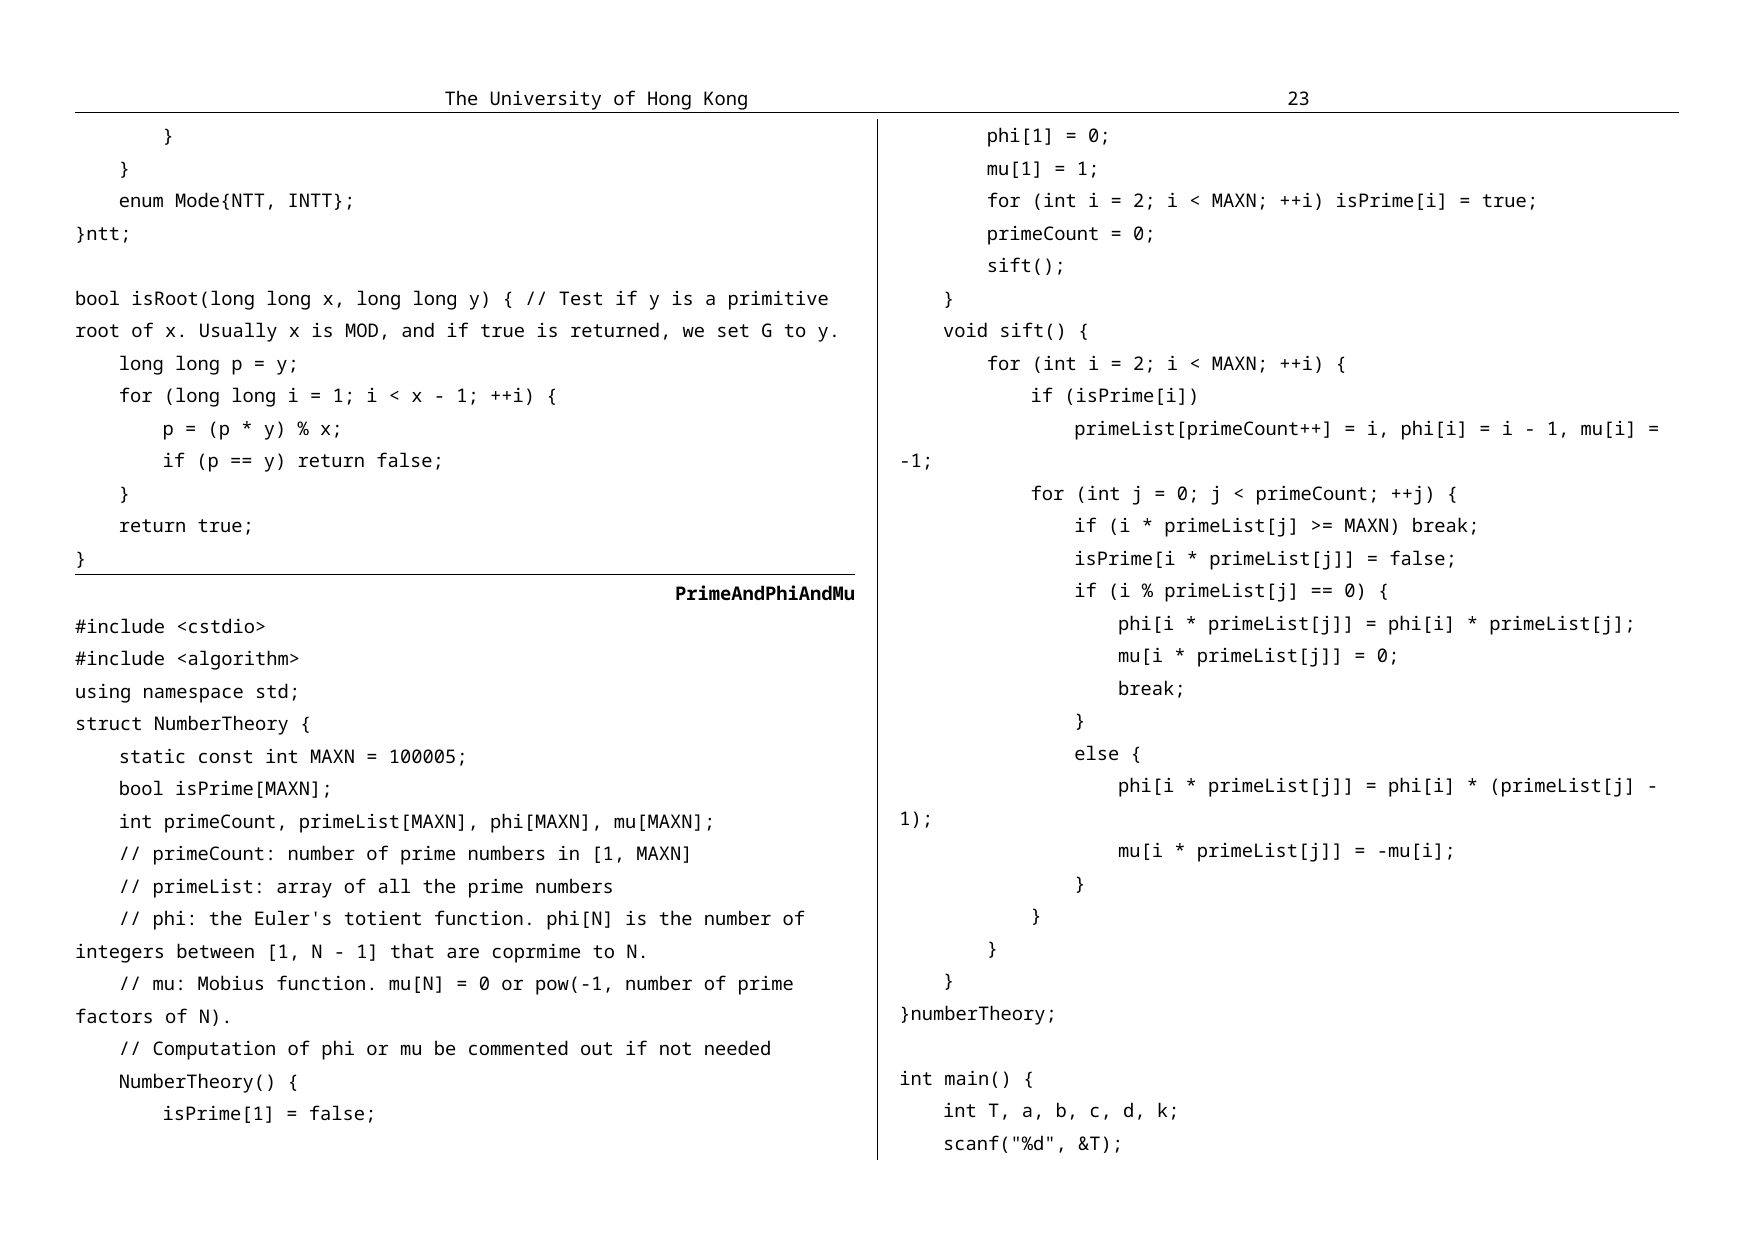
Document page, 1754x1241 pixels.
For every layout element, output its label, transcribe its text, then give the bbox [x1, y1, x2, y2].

text // Computation of phi or mu be commented out if not needed [75, 1032, 855, 1064]
text phi[1] = 0; [899, 119, 1679, 151]
text long long p = y; [75, 346, 855, 379]
text } [899, 899, 1679, 931]
text } [899, 281, 1679, 314]
text }numberTheory; [899, 996, 1679, 1029]
text p = (p * y) % x; [75, 411, 855, 444]
text int main() { [899, 1061, 1679, 1094]
text else { [899, 736, 1679, 769]
text return true; [75, 509, 855, 541]
text enum Mode{NTT, INTT}; [75, 184, 855, 216]
text isPrime[1] = false; [75, 1097, 855, 1129]
text } [899, 964, 1679, 996]
text bool isRoot(long long x, long long y) { // Test if y is a primitive root of x. Usually x is MOD, and if true is returned, we set G to y. [75, 281, 855, 346]
text } [75, 119, 855, 151]
text // mu: Mobius function. mu[N] = 0 or pow(-1, number of prime factors of N). [75, 967, 855, 1032]
text phi[i * primeList[j]] = phi[i] * primeList[j]; [899, 606, 1679, 639]
text } [75, 151, 855, 184]
text if (i % primeList[j] == 0) { [899, 574, 1679, 606]
text using namespace std; [75, 674, 855, 707]
text }ntt; [75, 216, 855, 249]
text mu[i * primeList[j]] = -mu[i]; [899, 834, 1679, 866]
text mu[i * primeList[j]] = 0; [899, 639, 1679, 671]
text void sift() { [899, 314, 1679, 346]
text bool isPrime[MAXN]; [75, 772, 855, 804]
text // primeCount: number of prime numbers in [1, MAXN] [75, 837, 855, 869]
text for (int i = 2; i < MAXN; ++i) isPrime[i] = true; [899, 184, 1679, 216]
text if (isPrime[i]) [899, 379, 1679, 411]
text } [899, 704, 1679, 736]
text if (p == y) return false; [75, 444, 855, 476]
text struct NumberTheory { [75, 707, 855, 739]
text // phi: the Euler's totient function. phi[N] is the number of integers between [1, N - 1] that are coprmime to N. [75, 902, 855, 967]
text } [899, 866, 1679, 899]
text isPrime[i * primeList[j]] = false; [899, 541, 1679, 574]
text } [75, 541, 855, 574]
text scanf("%d", &T); [899, 1126, 1679, 1159]
subtitle PrimeAndPhiAndMu [75, 575, 855, 609]
text primeList[primeCount++] = i, phi[i] = i - 1, mu[i] = -1; [899, 411, 1679, 476]
text for (long long i = 1; i < x - 1; ++i) { [75, 379, 855, 411]
text } [899, 931, 1679, 964]
text int T, a, b, c, d, k; [899, 1094, 1679, 1126]
text #include <cstdio> [75, 609, 855, 642]
text mu[1] = 1; [899, 151, 1679, 184]
text } [75, 476, 855, 509]
text for (int i = 2; i < MAXN; ++i) { [899, 346, 1679, 379]
text phi[i * primeList[j]] = phi[i] * (primeList[j] - 1); [899, 769, 1679, 834]
text static const int MAXN = 100005; [75, 739, 855, 772]
text int primeCount, primeList[MAXN], phi[MAXN], mu[MAXN]; [75, 804, 855, 837]
text primeCount = 0; [899, 216, 1679, 249]
text #include <algorithm> [75, 642, 855, 674]
text // primeList: array of all the prime numbers [75, 869, 855, 902]
text break; [899, 671, 1679, 704]
text sift(); [899, 249, 1679, 281]
text if (i * primeList[j] >= MAXN) break; [899, 509, 1679, 541]
text for (int j = 0; j < primeCount; ++j) { [899, 476, 1679, 509]
text NumberTheory() { [75, 1064, 855, 1097]
